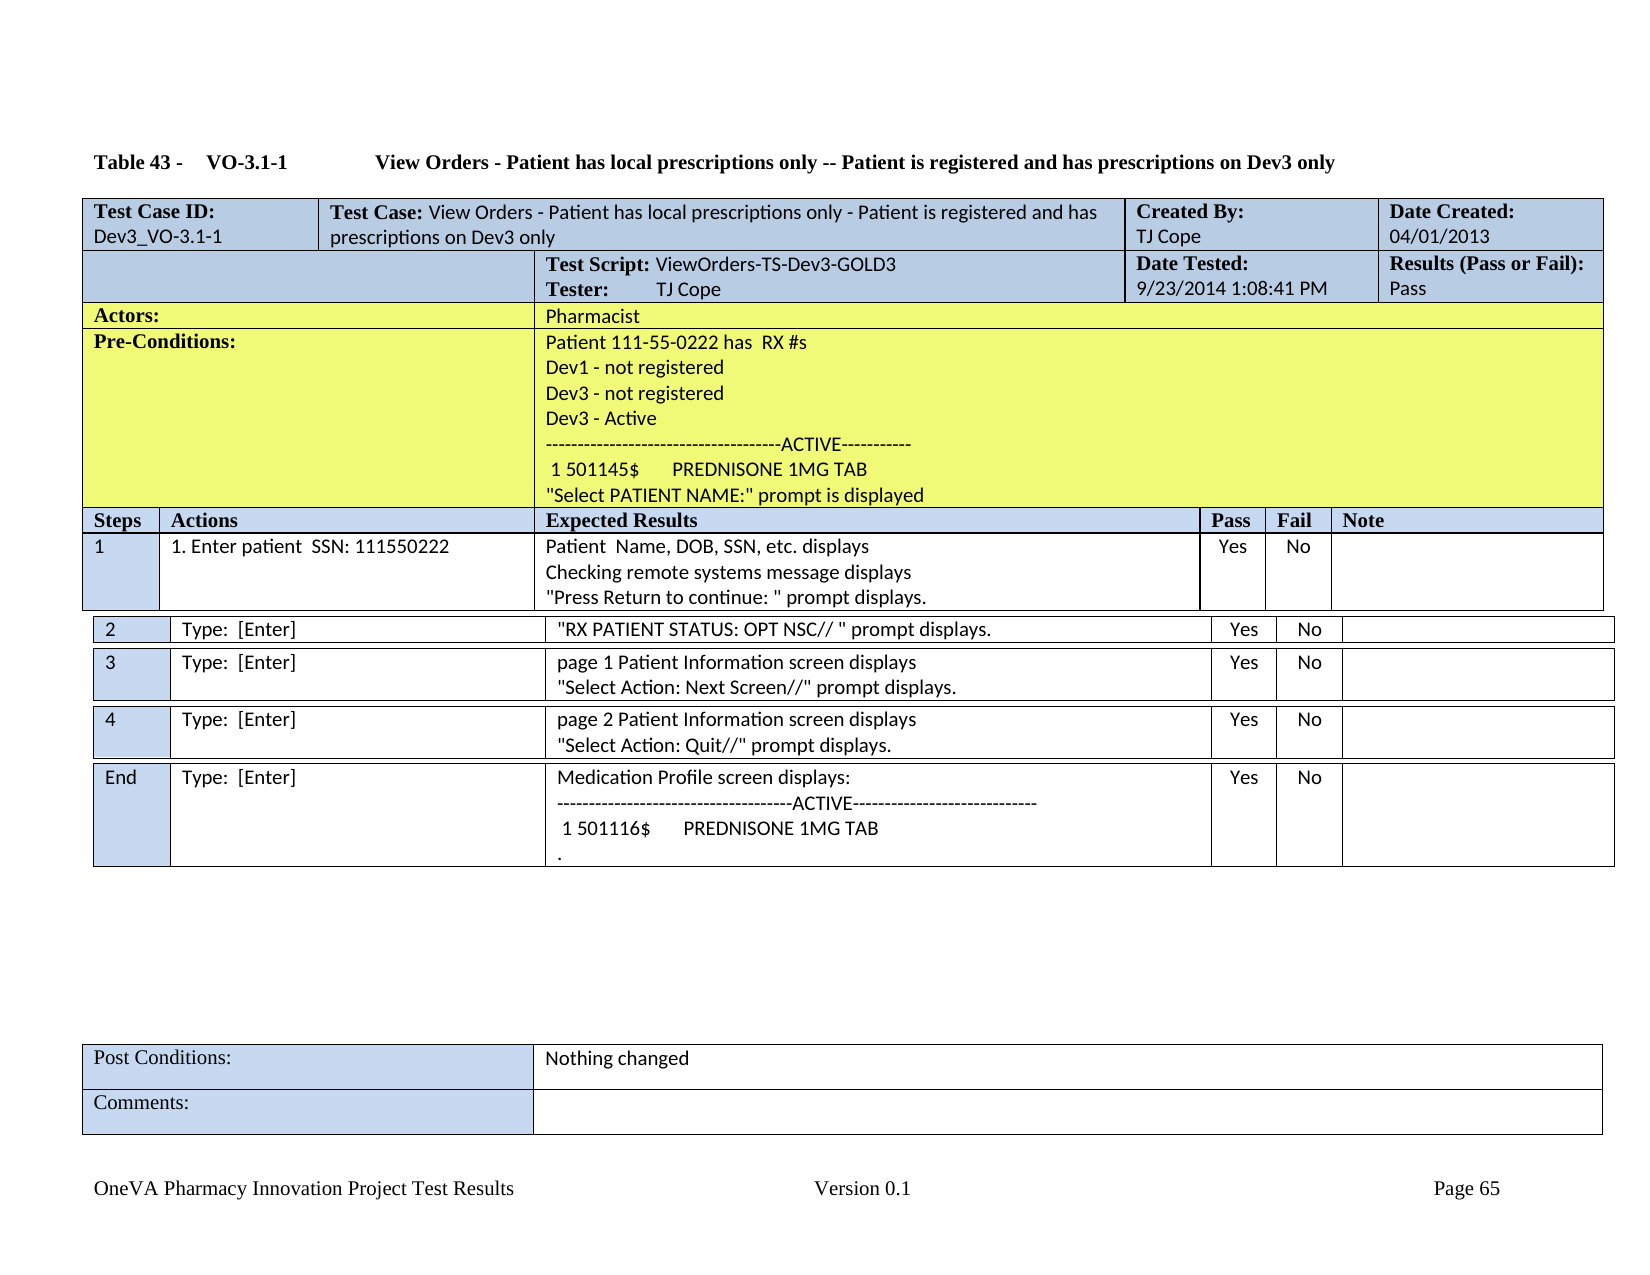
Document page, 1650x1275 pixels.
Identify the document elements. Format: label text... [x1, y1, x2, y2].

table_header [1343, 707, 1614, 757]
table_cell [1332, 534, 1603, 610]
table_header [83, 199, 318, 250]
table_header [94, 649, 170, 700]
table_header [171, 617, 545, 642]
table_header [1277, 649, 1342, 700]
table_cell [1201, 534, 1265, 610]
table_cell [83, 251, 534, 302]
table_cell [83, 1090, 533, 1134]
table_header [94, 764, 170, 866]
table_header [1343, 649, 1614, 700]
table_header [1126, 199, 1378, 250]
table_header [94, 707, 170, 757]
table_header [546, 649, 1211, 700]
text VO-3.1-1 View Orders - Patient has local prescriptions only -- Patient is registered and has prescriptions on Dev3 only [94, 150, 1500, 198]
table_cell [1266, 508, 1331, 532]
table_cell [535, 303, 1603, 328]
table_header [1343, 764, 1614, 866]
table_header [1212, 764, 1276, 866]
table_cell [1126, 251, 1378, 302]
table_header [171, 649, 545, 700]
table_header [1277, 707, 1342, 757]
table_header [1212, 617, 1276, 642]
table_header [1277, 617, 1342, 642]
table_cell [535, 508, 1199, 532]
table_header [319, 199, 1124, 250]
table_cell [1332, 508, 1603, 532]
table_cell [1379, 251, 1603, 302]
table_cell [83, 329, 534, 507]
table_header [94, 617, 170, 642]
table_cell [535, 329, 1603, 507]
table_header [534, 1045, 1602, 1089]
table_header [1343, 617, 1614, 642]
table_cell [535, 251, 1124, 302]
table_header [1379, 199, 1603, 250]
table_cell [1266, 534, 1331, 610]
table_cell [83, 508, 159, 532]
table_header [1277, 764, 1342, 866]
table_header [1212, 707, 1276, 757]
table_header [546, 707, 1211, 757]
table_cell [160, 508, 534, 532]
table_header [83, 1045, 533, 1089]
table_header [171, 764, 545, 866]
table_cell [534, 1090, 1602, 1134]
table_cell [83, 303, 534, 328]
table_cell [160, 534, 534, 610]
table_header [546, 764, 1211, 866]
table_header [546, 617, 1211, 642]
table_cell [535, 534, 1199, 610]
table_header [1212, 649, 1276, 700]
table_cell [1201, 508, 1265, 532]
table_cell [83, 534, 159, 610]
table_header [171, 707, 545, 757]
